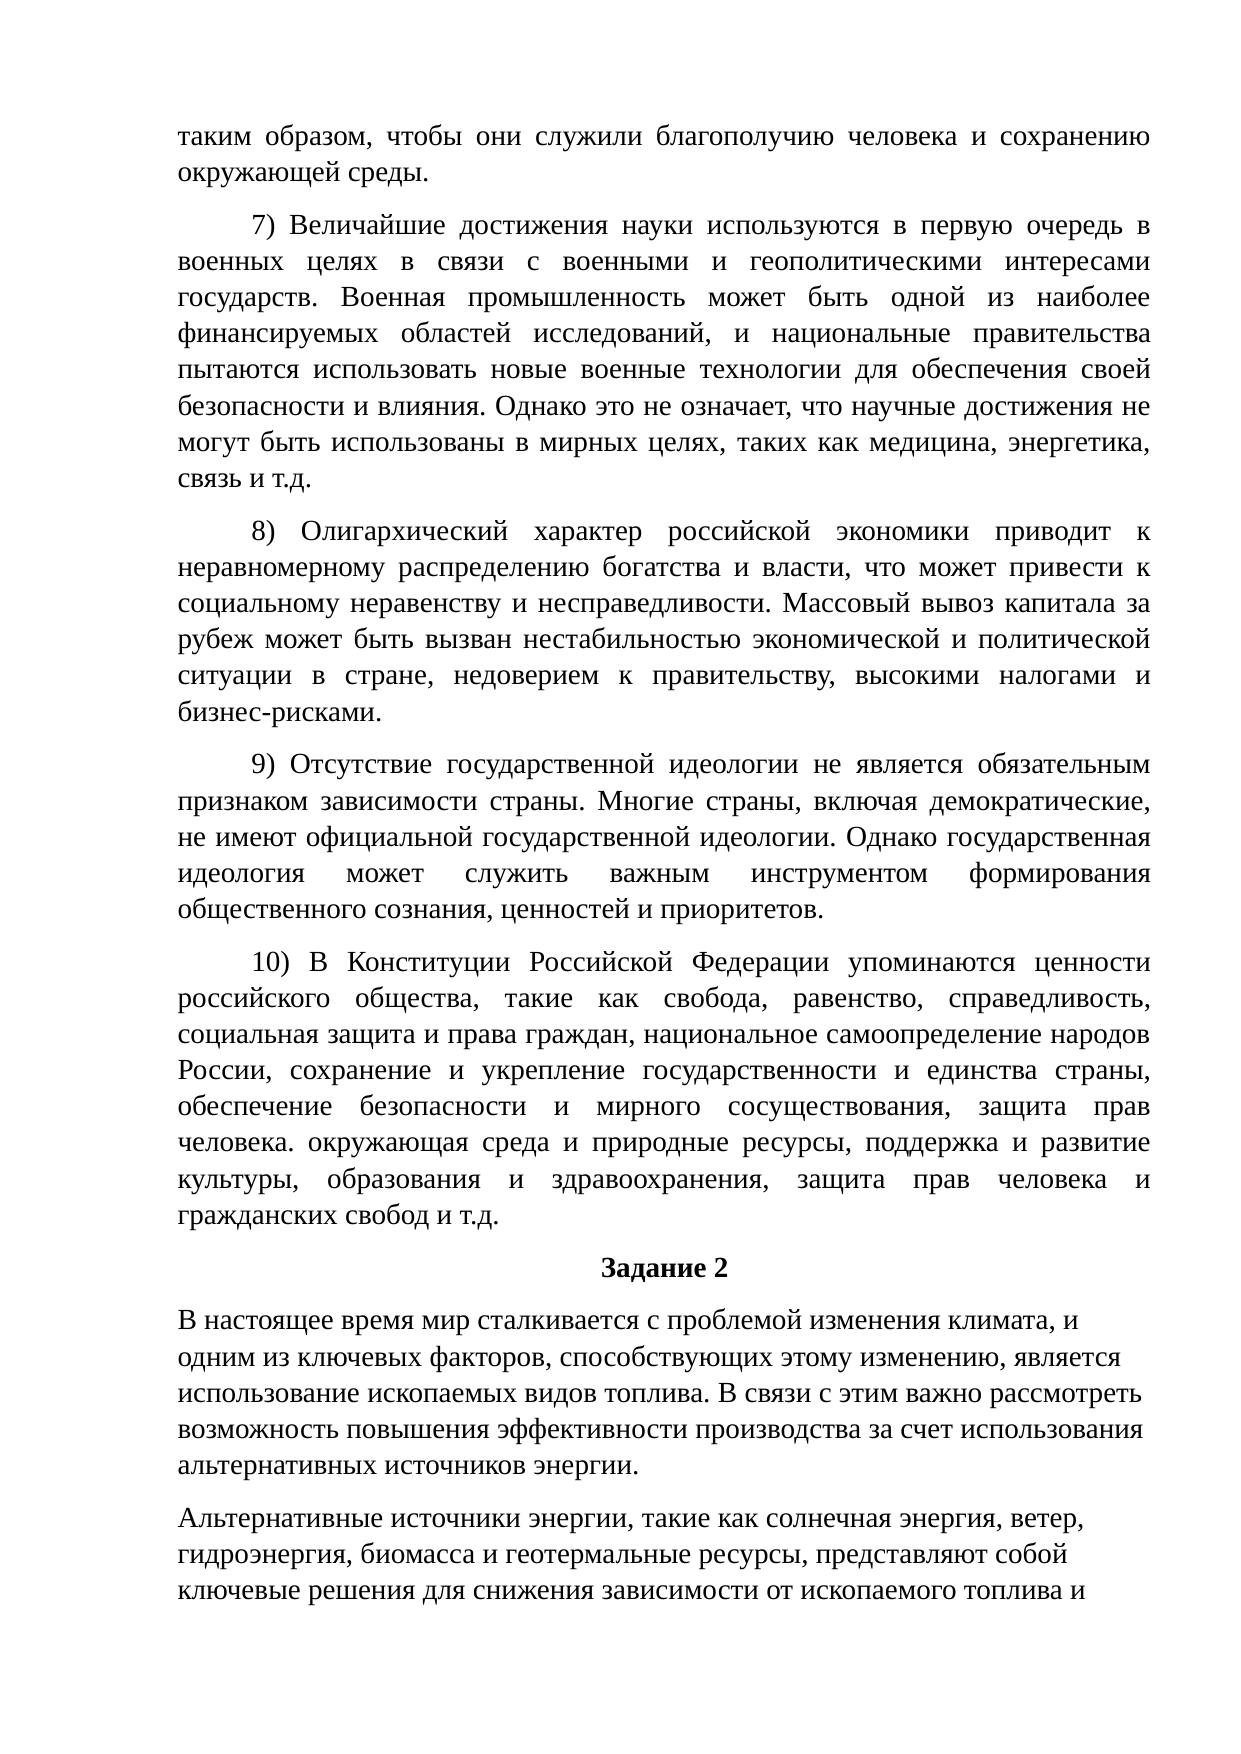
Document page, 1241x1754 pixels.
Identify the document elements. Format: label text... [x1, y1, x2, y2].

text Задание 2 [177, 1250, 1152, 1283]
text 10) В Конституции Российской Федерации упоминаются ценности российского общества, такие как свобода, равенство, справедливость, социальная защита и права граждан, национальное самоопределение народов России, сохранение и укрепление государственности и единства страны, обеспечение безопасности и мирного сосуществования, защита прав человека. окружающая среда и природные ресурсы, поддержка и развитие культуры, образования и здравоохранения, защита прав человека и гражданских свобод и т.д. [177, 944, 1152, 1230]
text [177, 1500, 1152, 1606]
text В настоящее время мир сталкивается с проблемой изменения климата, и одним из ключевых факторов, способствующих этому изменению, является использование ископаемых видов топлива. В связи с этим важно рассмотреть возможность повышения эффективности производства за счет использования альтернативных источников энергии. [177, 1302, 1152, 1481]
text 9) Отсутствие государственной идеологии не является обязательным признаком зависимости страны. Многие страны, включая демократические, не имеют официальной государственной идеологии. Однако государственная идеология может служить важным инструментом формирования общественного сознания, ценностей и приоритетов. [177, 746, 1152, 924]
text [177, 118, 1152, 188]
text 8) Олигархический характер российской экономики приводит к неравномерному распределению богатства и власти, что может привести к социальному неравенству и несправедливости. Массовый вывоз капитала за рубеж может быть вызван нестабильностью экономической и политической ситуации в стране, недоверием к правительству, высокими налогами и бизнес-рисками. [177, 513, 1152, 727]
text 7) Величайшие достижения науки используются в первую очередь в военных целях в связи с военными и геополитическими интересами государств. Военная промышленность может быть одной из наиболее финансируемых областей исследований, и национальные правительства пытаются использовать новые военные технологии для обеспечения своей безопасности и влияния. Однако это не означает, что научные достижения не могут быть использованы в мирных целях, таких как медицина, энергетика, связь и т.д. [177, 207, 1152, 494]
